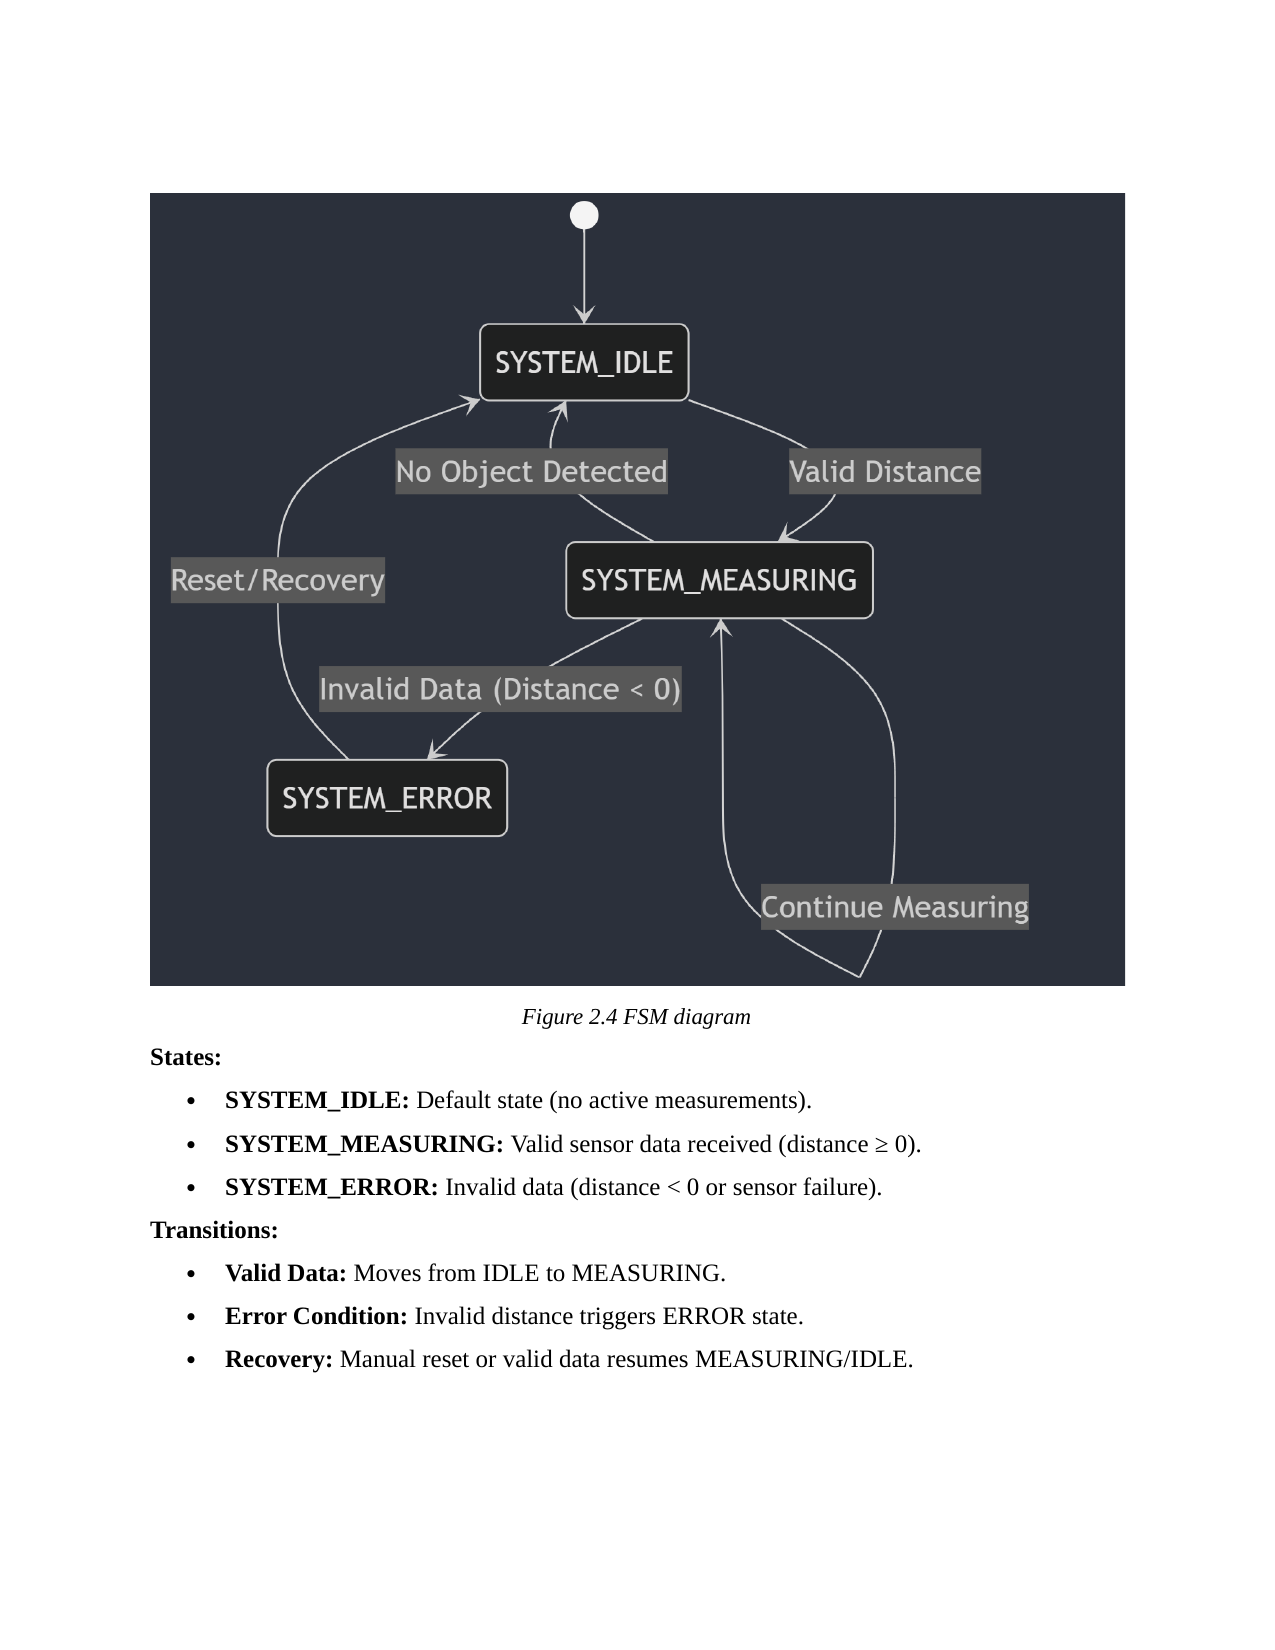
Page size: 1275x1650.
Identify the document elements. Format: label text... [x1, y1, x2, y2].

list Error Condition: Invalid distance triggers ERROR state. [187, 1301, 1125, 1330]
list SYSTEM_ERROR: Invalid data (distance < 0 or sensor failure). [187, 1172, 1125, 1201]
list SYSTEM_IDLE: Default state (no active measurements). [187, 1086, 1125, 1114]
text Figure 2.4 FSM diagram [150, 1003, 1125, 1029]
text States: [150, 1042, 1125, 1071]
text Transitions: [150, 1215, 1125, 1244]
list Recovery: Manual reset or valid data resumes MEASURING/IDLE. [187, 1344, 1125, 1373]
picture [150, 193, 1125, 986]
list SYSTEM_MEASURING: Valid sensor data received (distance ≥ 0). [187, 1129, 1125, 1157]
list Valid Data: Moves from IDLE to MEASURING. [187, 1258, 1125, 1287]
